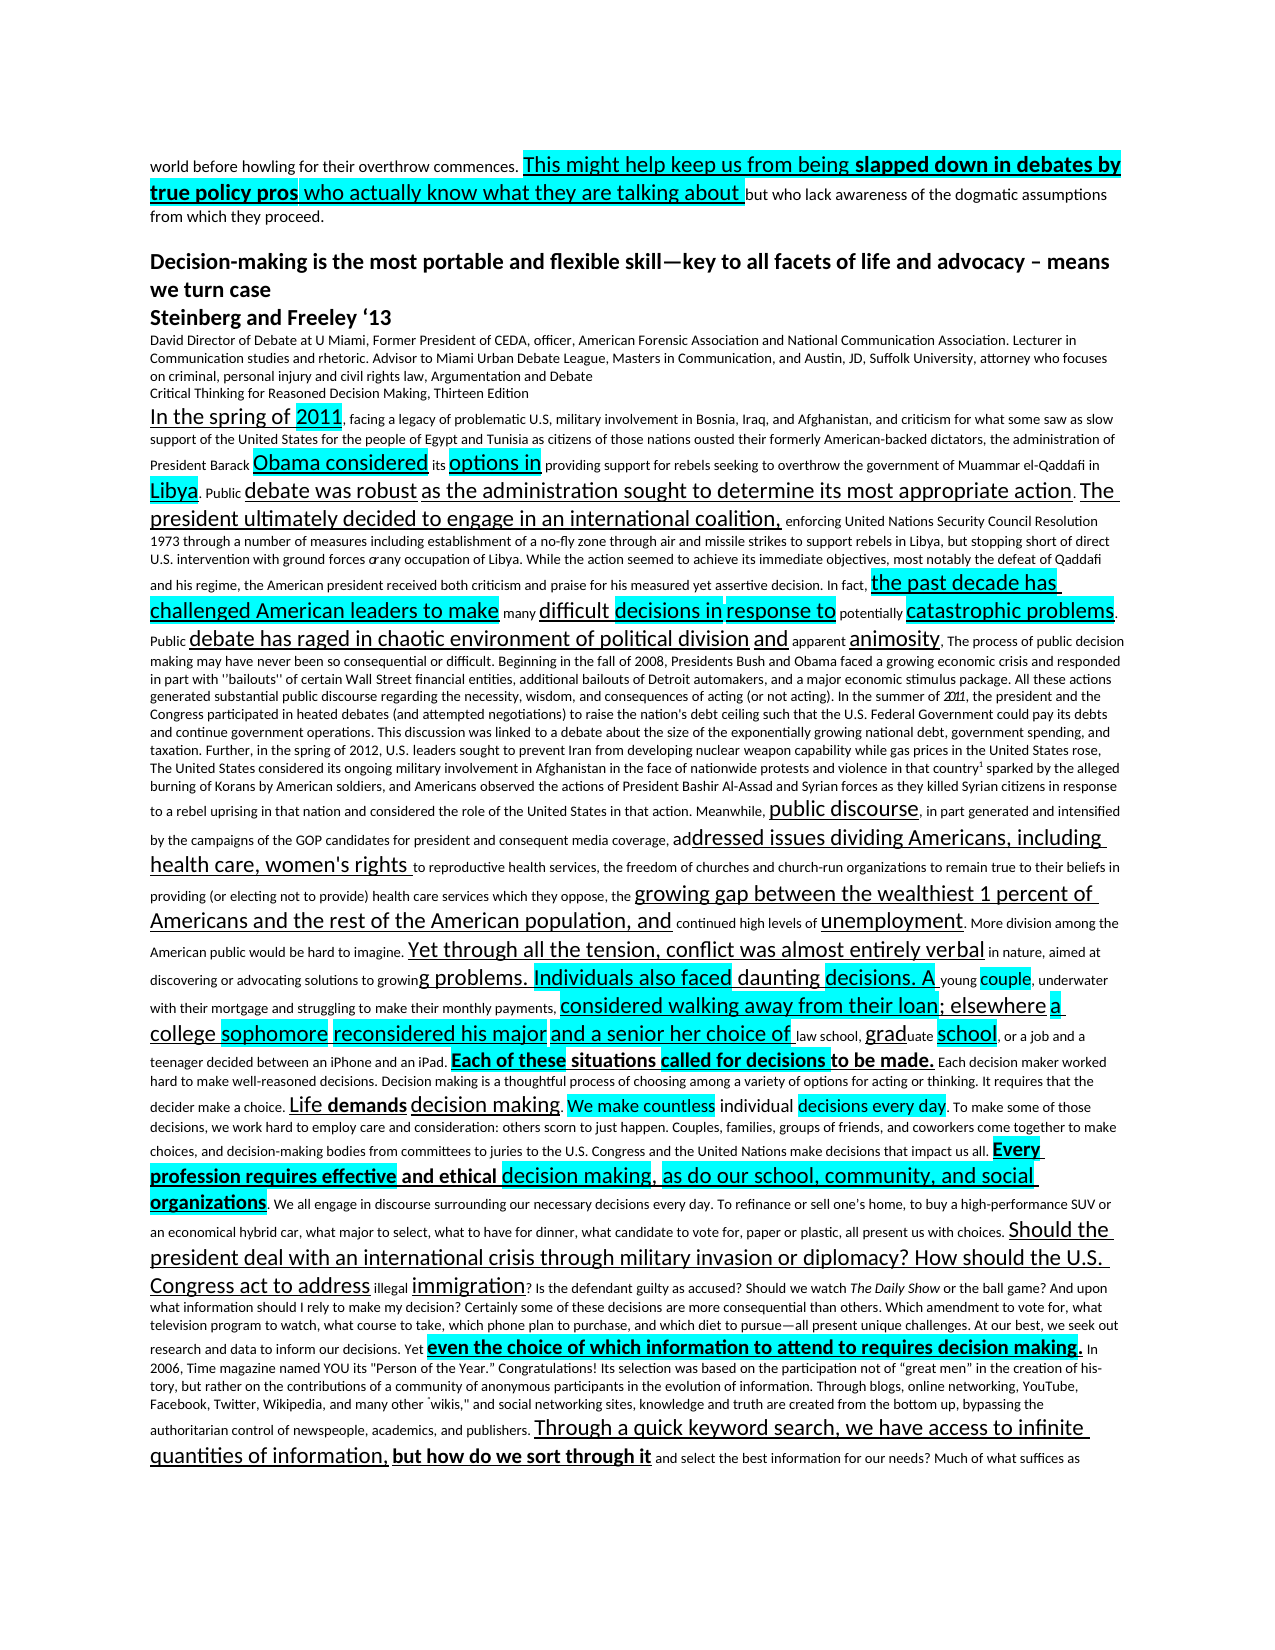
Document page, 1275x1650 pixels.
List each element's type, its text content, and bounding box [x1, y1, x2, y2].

text Steinberg and Freeley ‘13 [150, 303, 1125, 331]
text David Director of Debate at U Miami, Former President of CEDA, officer, American Forensic Association and National Communication Association. Lecturer in Communication studies and rhetoric. Advisor to Miami Urban Debate League, Masters in Communication, and Austin, JD, Suffolk University, attorney who focuses on criminal, personal injury and civil rights law, Argumentation and Debate [150, 331, 1125, 385]
text Critical Thinking for Reasoned Decision Making, Thirteen Edition [150, 385, 1125, 402]
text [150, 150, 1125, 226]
subtitle Decision-making is the most portable and flexible skill—key to all facets of life and advocacy – means we turn case [150, 247, 1125, 303]
